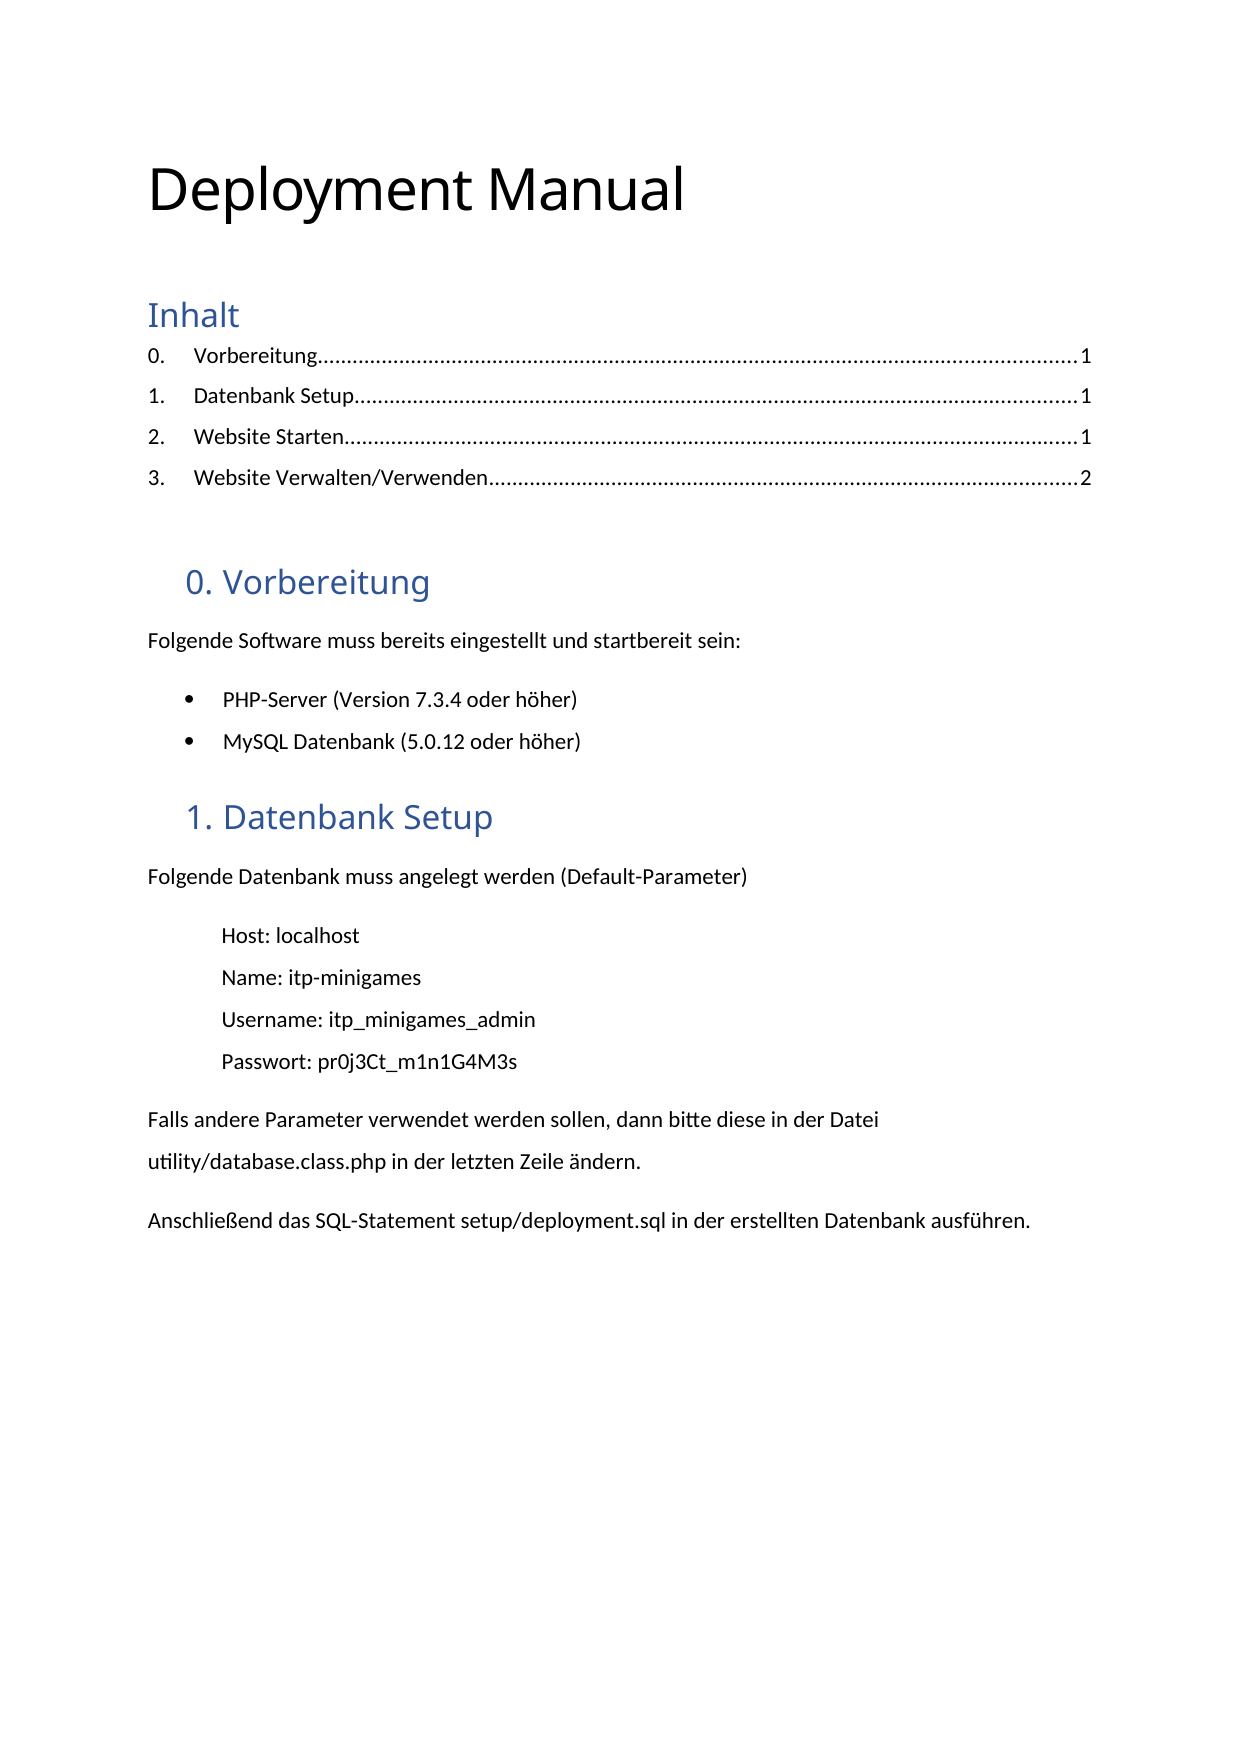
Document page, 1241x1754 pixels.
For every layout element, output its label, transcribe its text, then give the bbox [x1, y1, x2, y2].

list PHP-Server (Version 7.3.4 oder höher) [185, 685, 1093, 713]
text Falls andere Parameter verwendet werden sollen, dann bitte diese in der Datei utility/database.class.php in der letzten Zeile ändern. [148, 1106, 1093, 1176]
text Host: localhost Name: itp-minigames Username: itp_minigames_admin Passwort: pr0j3Ct_m1n1G4M3s [221, 921, 1093, 1075]
text Anschließend das SQL-Statement setup/deployment.sql in der erstellten Datenbank ausführen. [148, 1206, 1093, 1234]
list MySQL Datenbank (5.0.12 oder höher) [185, 727, 1093, 755]
subtitle Datenbank Setup [185, 794, 1093, 839]
text Folgende Software muss bereits eingestellt und startbereit sein: [148, 627, 1093, 654]
text Folgende Datenbank muss angelegt werden (Default-Parameter) [148, 862, 1093, 890]
title Deployment Manual [148, 148, 1093, 227]
subtitle Vorbereitung [185, 558, 1093, 604]
